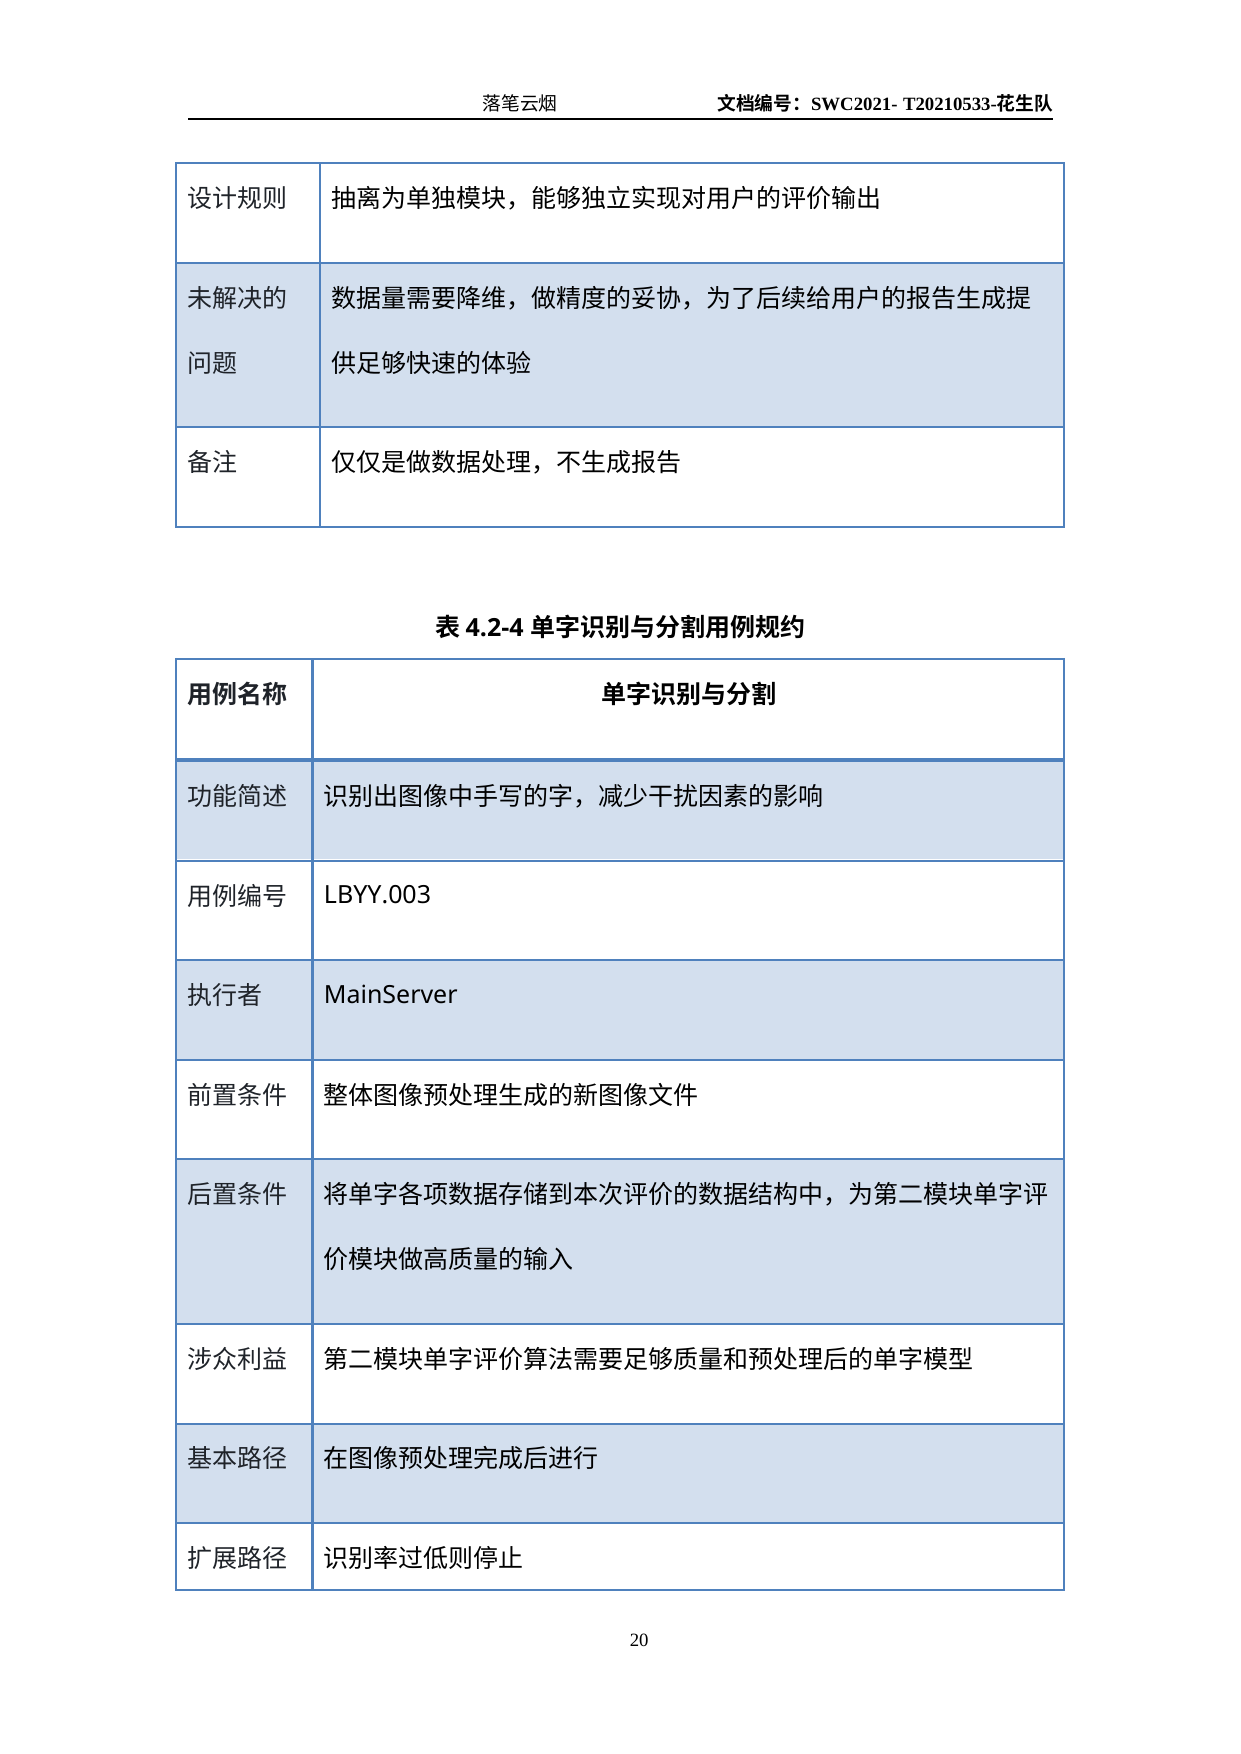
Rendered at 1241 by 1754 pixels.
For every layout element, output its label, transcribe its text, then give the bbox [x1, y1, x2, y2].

table_cell 扩展路径 [177, 1524, 311, 1589]
table_cell 用例编号 [177, 862, 311, 959]
table_cell 在​图像预处理完成后进行 [314, 1425, 1063, 1522]
table_cell 功能简述 [177, 762, 311, 859]
table_cell 整体图像预处理生成的新图像文件 [314, 1061, 1063, 1158]
table_cell 基本路径 [177, 1425, 311, 1522]
table_cell 识别出图像中手写的字，减少干扰因素的影响 [314, 762, 1063, 859]
table_cell 备注 [177, 428, 319, 526]
table_cell MainServer [314, 961, 1063, 1059]
table_cell 涉众利益 [177, 1325, 311, 1422]
table_cell 数据量需要降维，做精度的妥协，为了后续给用户的报告生成提供足够快速的体验 [321, 264, 1063, 426]
table_cell 设计规则 [177, 164, 319, 262]
table_cell 抽离为单独模块，能够独立实现对用户的评价输出 [321, 164, 1063, 262]
table_header 用例名称 [177, 660, 311, 757]
table_cell 将单字各项数据存储到本次评价的数据结构中，为第二模块单字评价模块做高质量的输入 [314, 1160, 1063, 1323]
text 表4.2-4 单字识别与分割用例规约 [187, 593, 1053, 658]
table_cell 前置条件 [177, 1061, 311, 1158]
table_cell LBYY.003 [314, 862, 1063, 959]
table_cell 识别率过低则停止 [314, 1524, 1063, 1589]
table_header 单字识别与分割 [314, 660, 1063, 757]
table_cell 未解决的问题 [177, 264, 319, 426]
table_cell 仅仅是做数据处理，不生成报告 [321, 428, 1063, 526]
table_cell 第二模块单字评价算法需要足够质量和预处理后的单字模型 [314, 1325, 1063, 1422]
table_cell 执行者 [177, 961, 311, 1059]
table_cell 后置条件 [177, 1160, 311, 1323]
